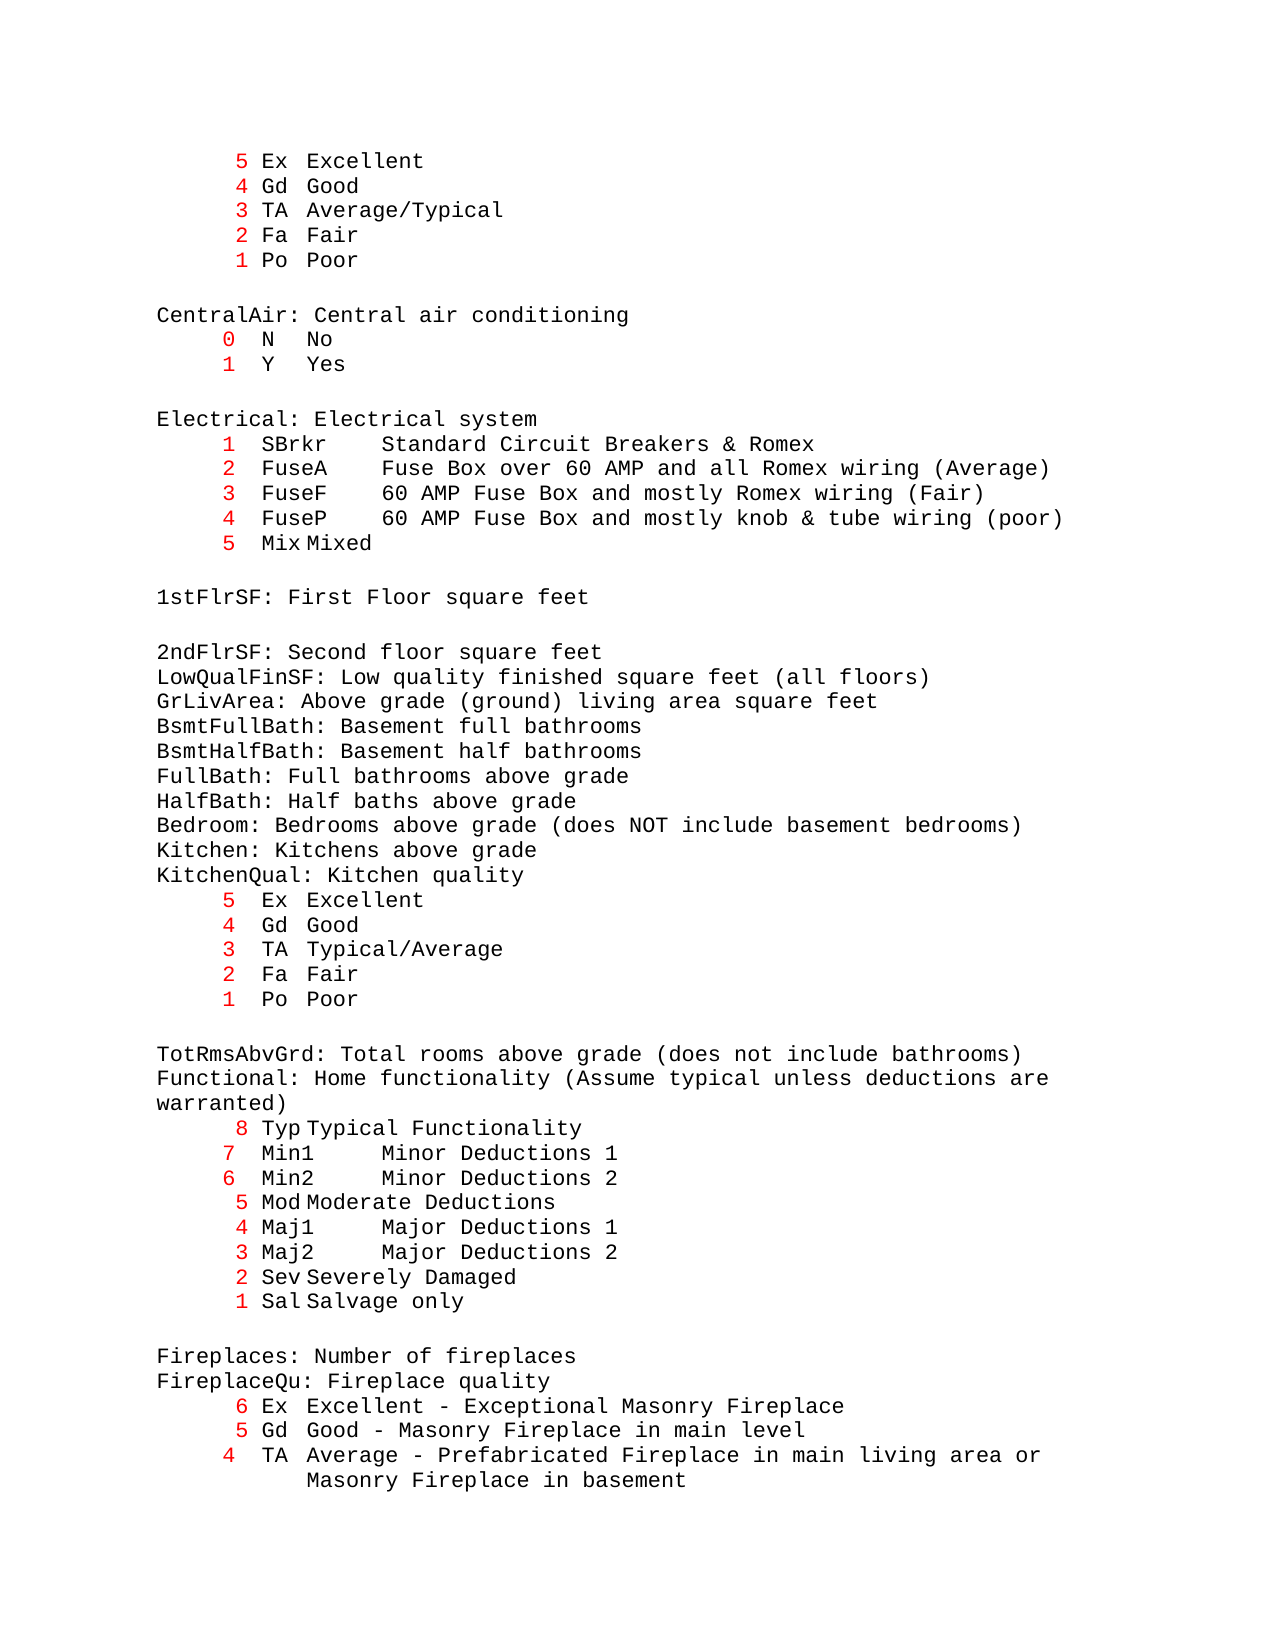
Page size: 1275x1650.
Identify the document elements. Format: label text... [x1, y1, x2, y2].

text 1stFlrSF: First Floor square feet [156, 586, 1118, 611]
text BsmtHalfBath: Basement half bathrooms [156, 740, 1118, 765]
text 1 Y Yes [156, 353, 1118, 378]
text 1 Sal Salvage only [156, 1291, 1118, 1315]
text 0 N No [156, 328, 1118, 353]
text 5 Mod Moderate Deductions [156, 1191, 1118, 1216]
text 3 FuseF 60 AMP Fuse Box and mostly Romex wiring (Fair) [156, 482, 1118, 507]
text FullBath: Full bathrooms above grade [156, 765, 1118, 790]
text 6 Min2 Minor Deductions 2 [156, 1167, 1118, 1191]
text Electrical: Electrical system [156, 408, 1118, 433]
text KitchenQual: Kitchen quality [156, 864, 1118, 889]
text TotRmsAbvGrd: Total rooms above grade (does not include bathrooms) [156, 1043, 1118, 1067]
text Fireplaces: Number of fireplaces [156, 1345, 1118, 1370]
text CentralAir: Central air conditioning [156, 304, 1118, 328]
text Bedroom: Bedrooms above grade (does NOT include basement bedrooms) [156, 814, 1118, 839]
text GrLivArea: Above grade (ground) living area square feet [156, 691, 1118, 715]
text 4 Maj1 Major Deductions 1 [156, 1216, 1118, 1241]
text 2 Sev Severely Damaged [156, 1266, 1118, 1291]
text 4 TA Average - Prefabricated Fireplace in main living area or Masonry Fireplace in basement [156, 1444, 1118, 1494]
text 5 Ex Excellent [156, 150, 1118, 175]
text 4 Gd Good [156, 175, 1118, 199]
text 1 SBrkr Standard Circuit Breakers & Romex [156, 433, 1118, 457]
text 4 FuseP 60 AMP Fuse Box and mostly knob & tube wiring (poor) [156, 507, 1118, 532]
text 8 Typ Typical Functionality [156, 1117, 1118, 1142]
text 2 Fa Fair [156, 963, 1118, 988]
text 3 TA Average/Typical [156, 199, 1118, 224]
text 5 Mix Mixed [156, 532, 1118, 557]
text 1 Po Poor [156, 249, 1118, 274]
text 1 Po Poor [156, 988, 1118, 1013]
text Kitchen: Kitchens above grade [156, 839, 1118, 864]
text 3 TA Typical/Average [156, 938, 1118, 963]
text HalfBath: Half baths above grade [156, 790, 1118, 814]
text 3 Maj2 Major Deductions 2 [156, 1241, 1118, 1266]
text 2ndFlrSF: Second floor square feet [156, 641, 1118, 666]
text 4 Gd Good [156, 914, 1118, 938]
text 2 FuseA Fuse Box over 60 AMP and all Romex wiring (Average) [156, 457, 1118, 482]
text 5 Ex Excellent [156, 889, 1118, 914]
text 7 Min1 Minor Deductions 1 [156, 1142, 1118, 1167]
text 5 Gd Good - Masonry Fireplace in main level [156, 1419, 1118, 1444]
text BsmtFullBath: Basement full bathrooms [156, 715, 1118, 740]
text 2 Fa Fair [156, 224, 1118, 249]
text LowQualFinSF: Low quality finished square feet (all floors) [156, 666, 1118, 691]
text FireplaceQu: Fireplace quality [156, 1370, 1118, 1395]
text Functional: Home functionality (Assume typical unless deductions are warranted) [156, 1067, 1118, 1117]
text 6 Ex Excellent - Exceptional Masonry Fireplace [156, 1395, 1118, 1419]
